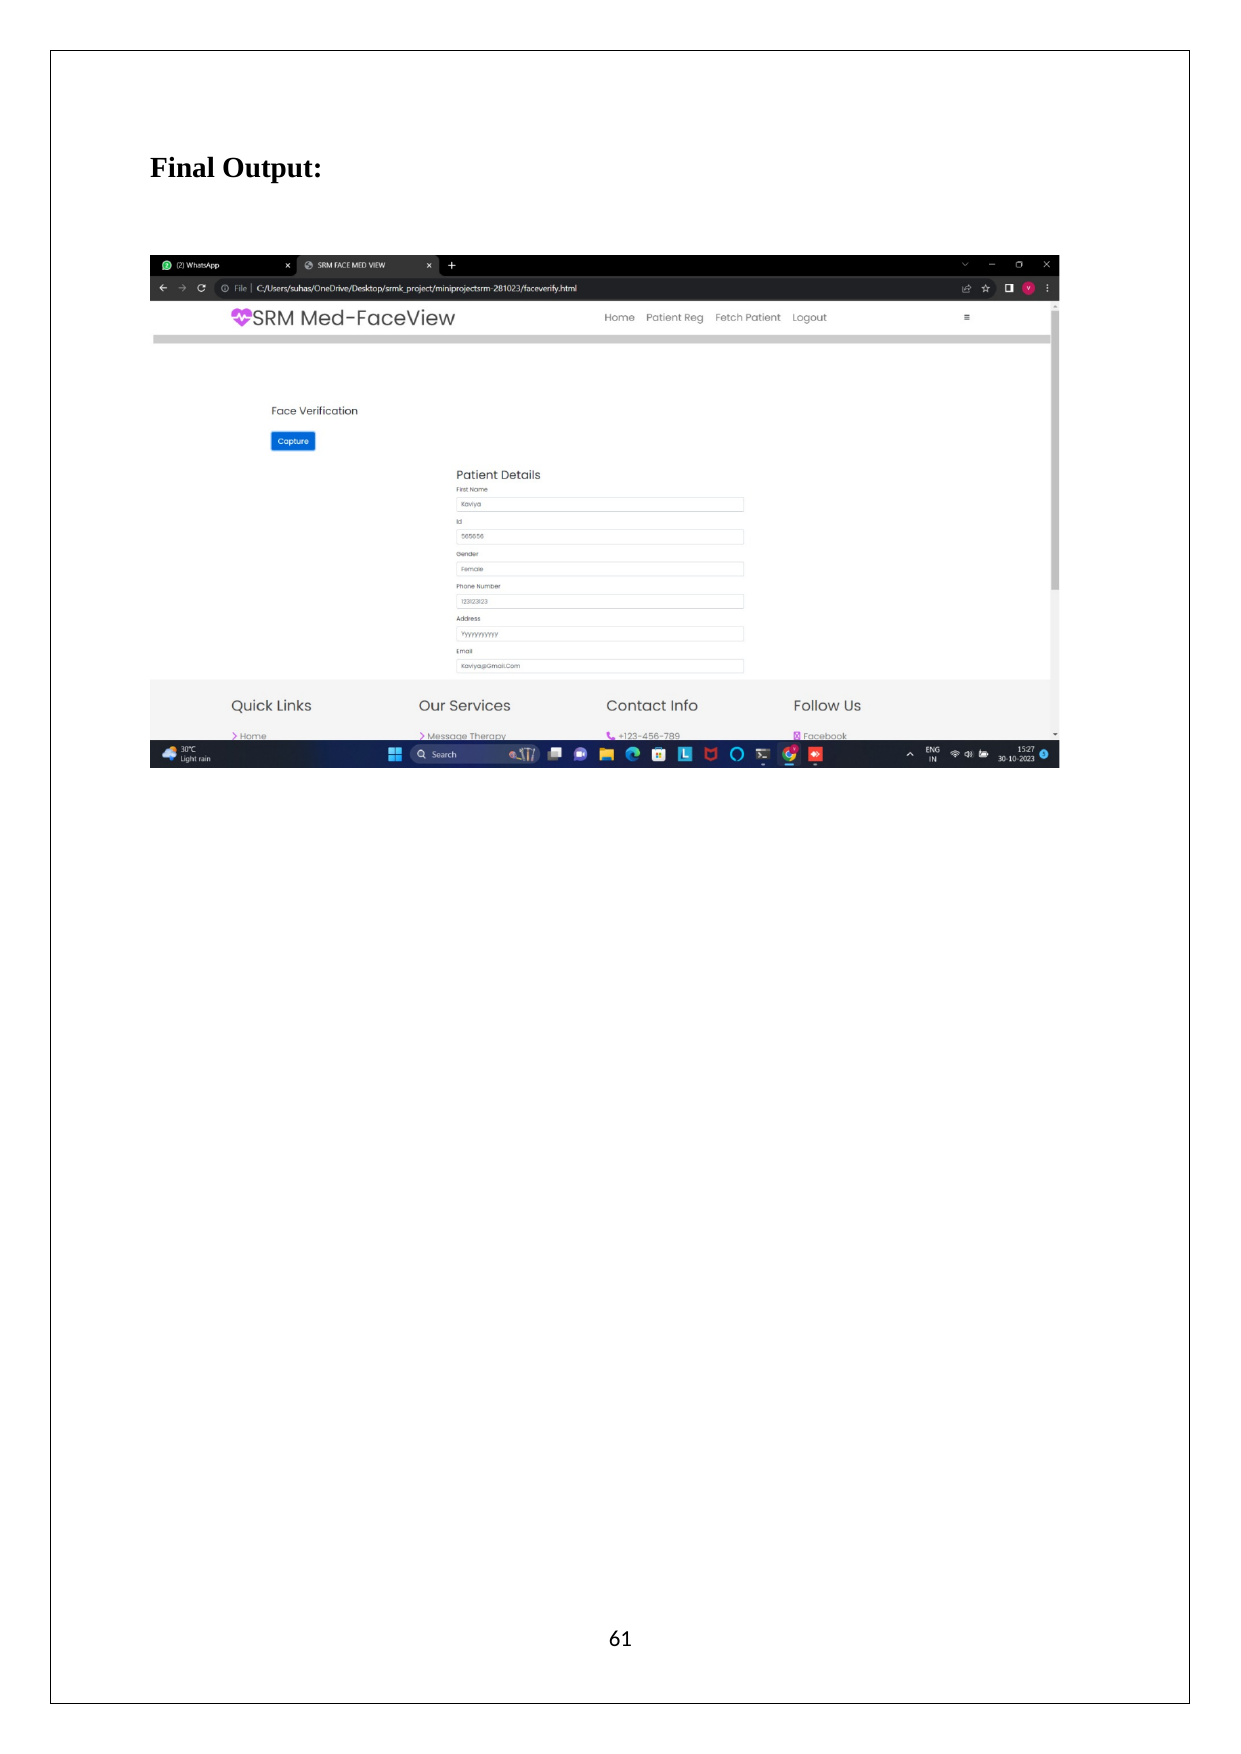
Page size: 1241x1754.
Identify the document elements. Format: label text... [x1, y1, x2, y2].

picture [150, 255, 1060, 768]
text Final Output: [150, 150, 1090, 183]
